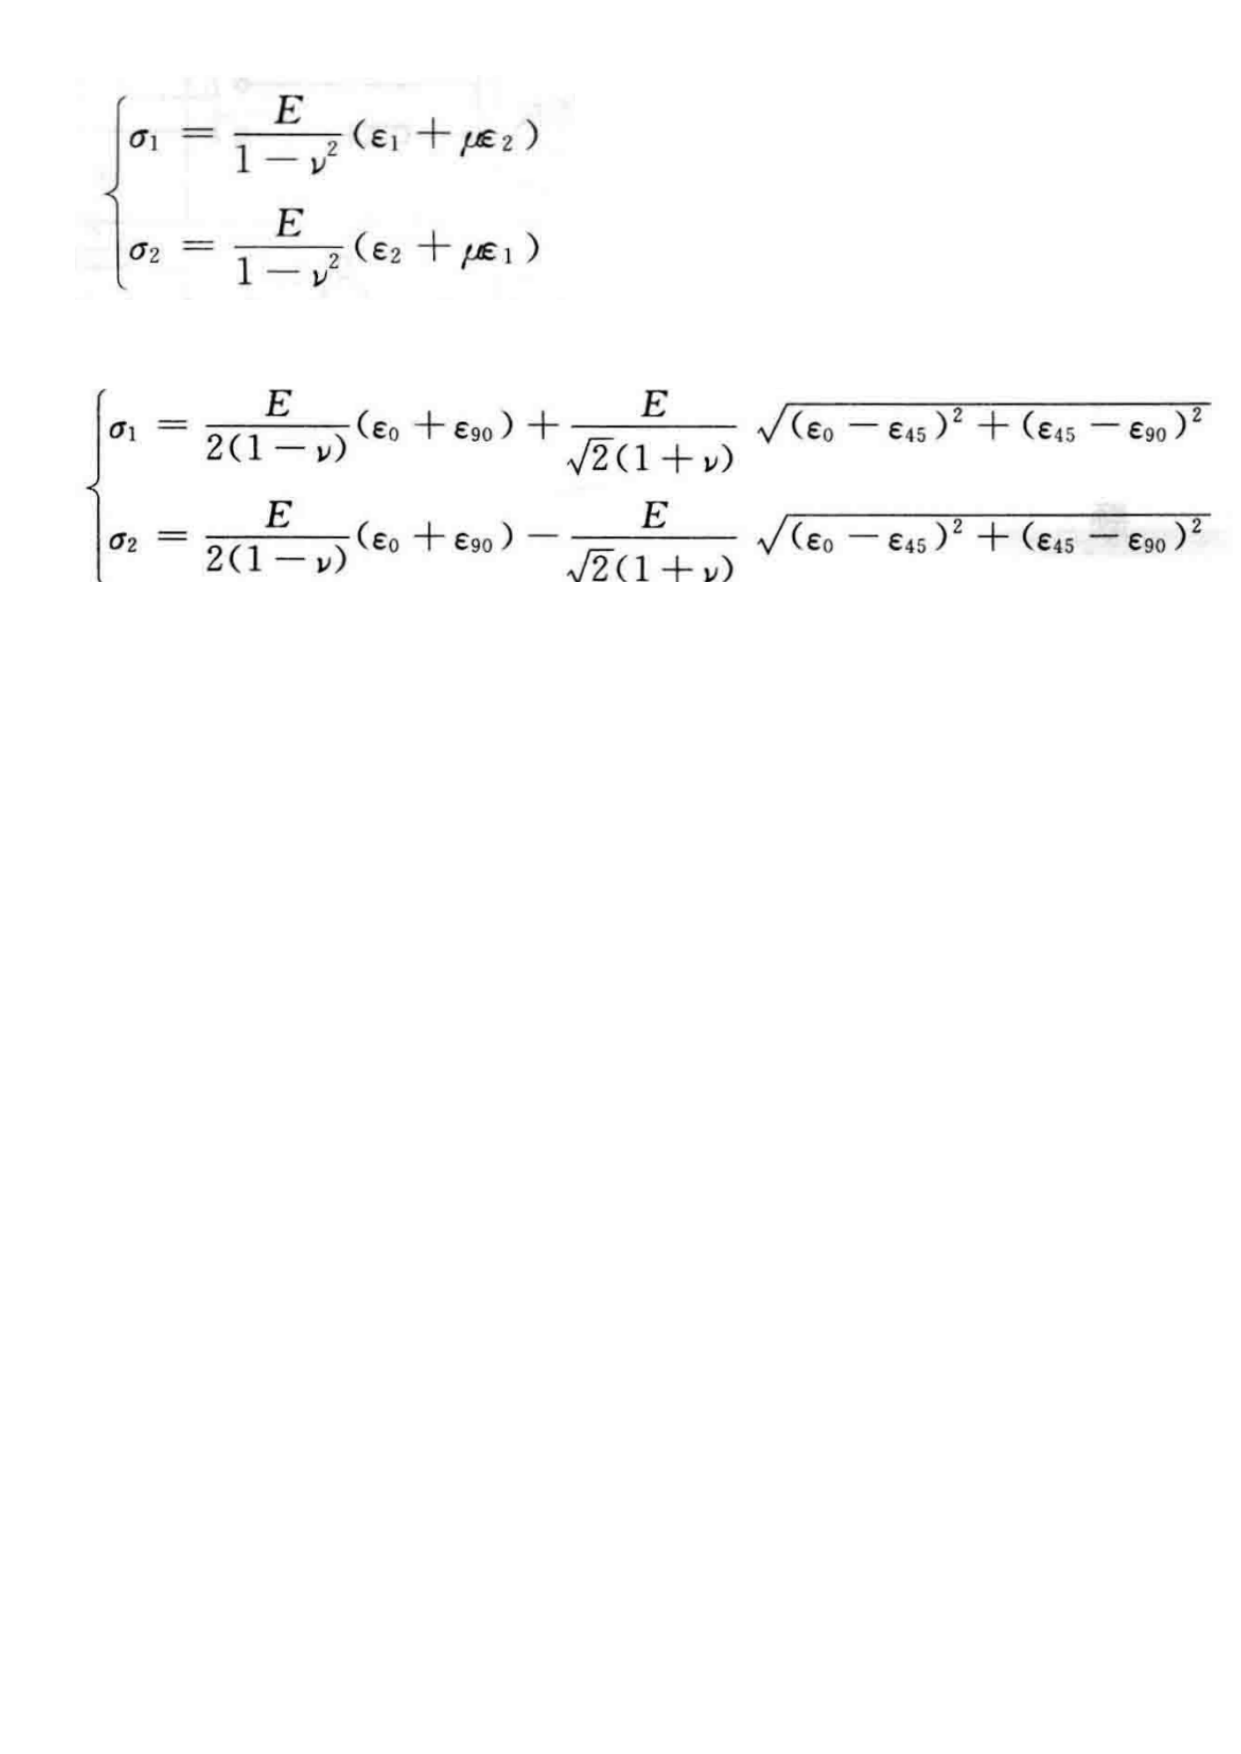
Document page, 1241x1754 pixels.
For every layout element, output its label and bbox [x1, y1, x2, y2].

picture [75, 75, 575, 300]
picture [75, 388, 1233, 582]
